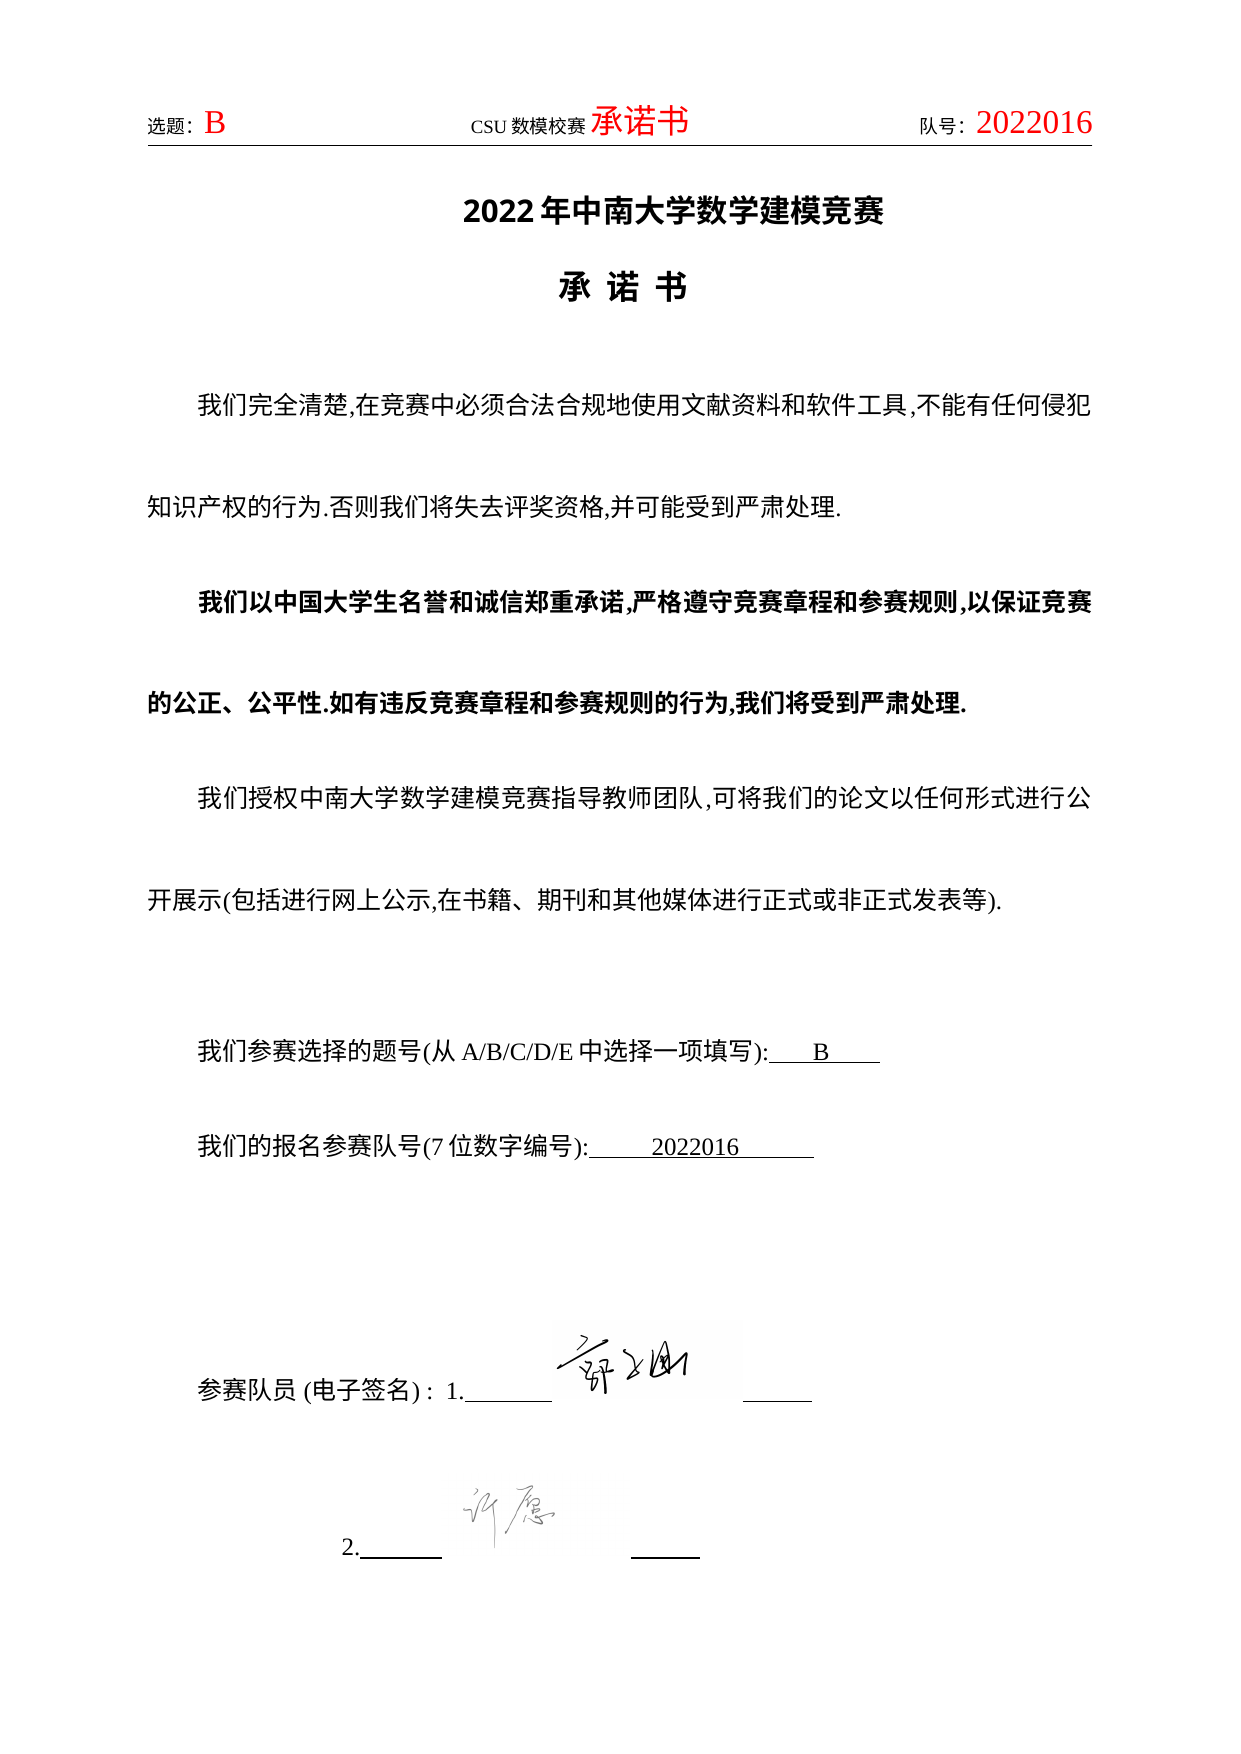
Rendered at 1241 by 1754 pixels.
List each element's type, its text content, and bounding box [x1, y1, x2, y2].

text 2022年中南大学数学建模竞赛 [191, 175, 1092, 243]
text 承 诺 书 [148, 251, 1092, 319]
text 我们参赛选择的题号(从A/B/C/D/E中选择一项填写): B [148, 1016, 1092, 1083]
text 我们的报名参赛队号(7位数字编号): 2022016 [148, 1110, 1092, 1178]
picture [441, 1473, 631, 1556]
text 我们授权中南大学数学建模竞赛指导教师团队,可将我们的论文以任何形式进行公开展示(包括进行网上公示,在书籍、期刊和其他媒体进行正式或非正式发表等). [148, 762, 1092, 932]
text 我们完全清楚,在竞赛中必须合法合规地使用文献资料和软件工具,不能有任何侵犯知识产权的行为.否则我们将失去评奖资格,并可能受到严肃处理. [148, 370, 1092, 539]
text 参赛队员 (电子签名) : 1. [148, 1312, 1092, 1414]
picture [552, 1320, 743, 1399]
text 我们以中国大学生名誉和诚信郑重承诺,严格遵守竞赛章程和参赛规则,以保证竞赛的公正、公平性.如有违反竞赛章程和参赛规则的行为,我们将受到严肃处理. [148, 566, 1092, 736]
text 2. [148, 1466, 1092, 1568]
